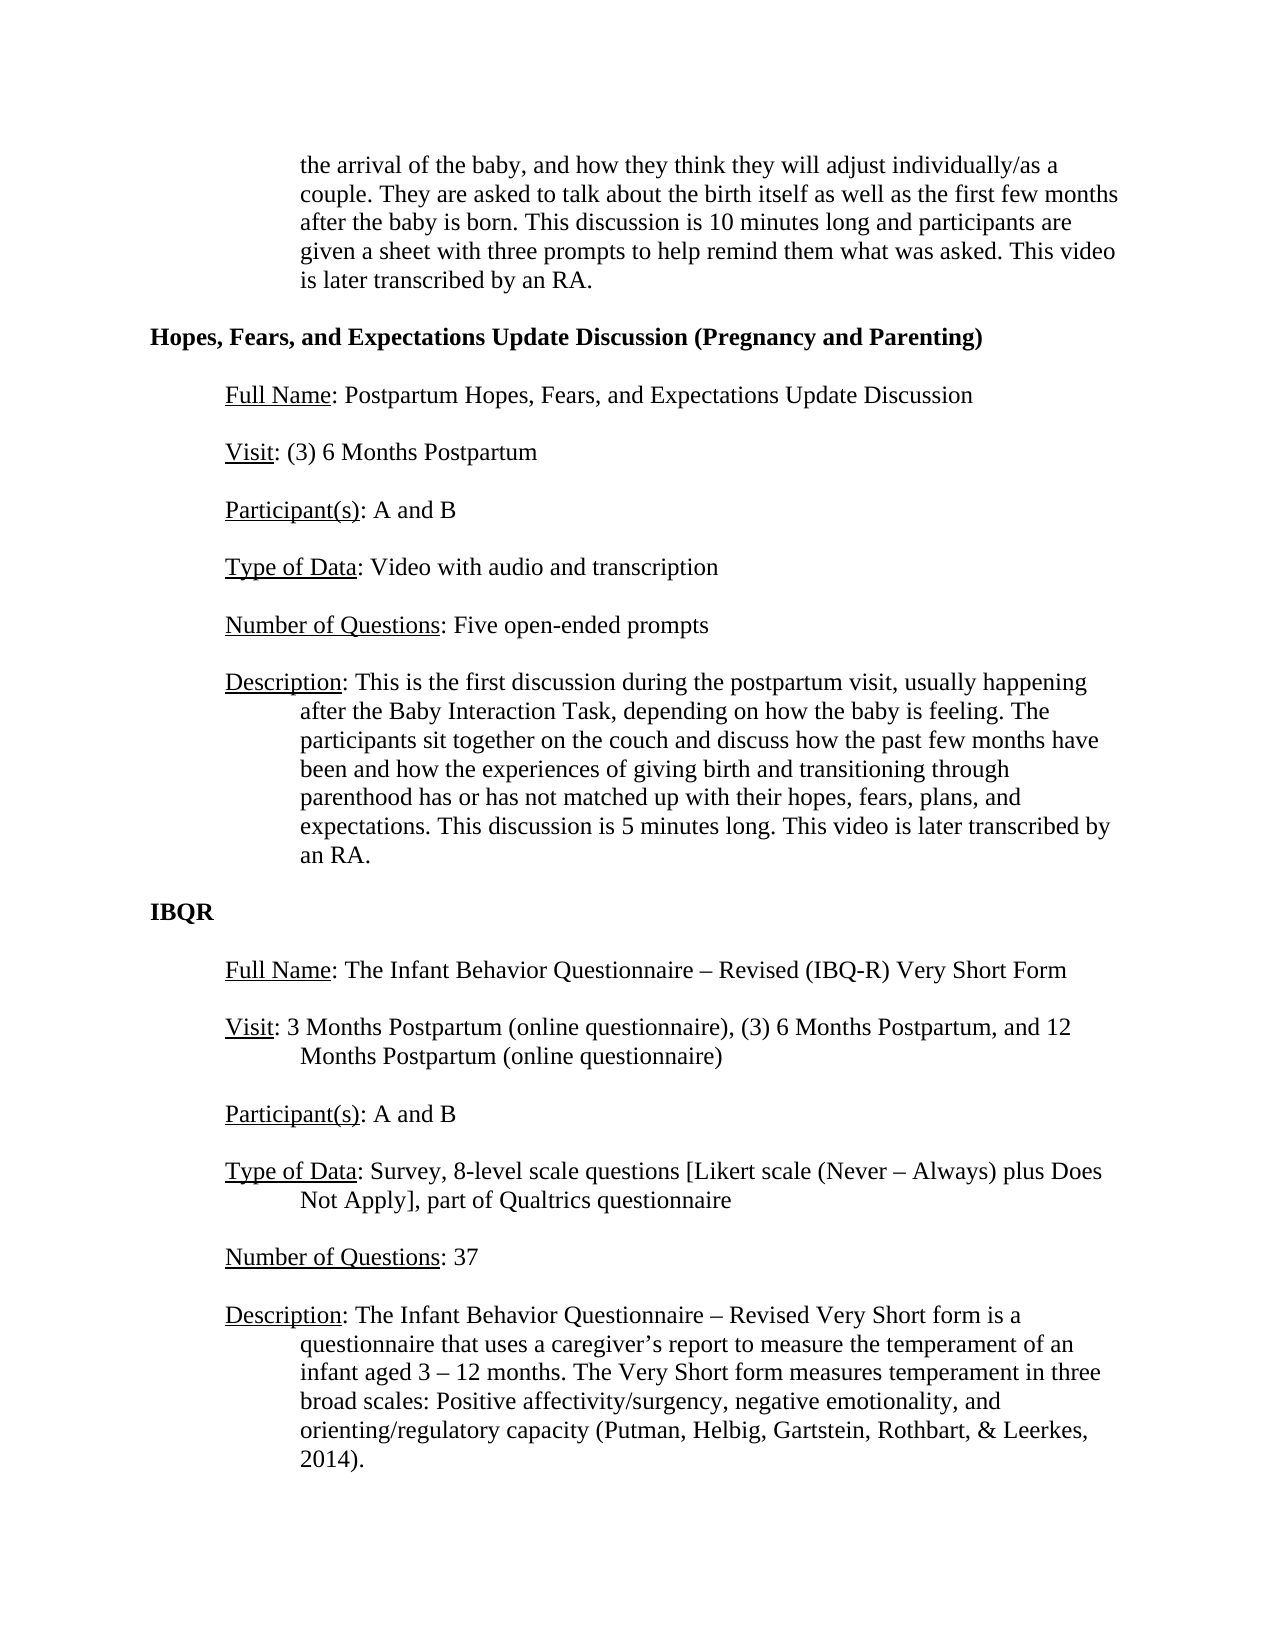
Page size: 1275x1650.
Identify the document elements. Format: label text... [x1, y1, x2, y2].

text Full Name: The Infant Behavior Questionnaire – Revised (IBQ-R) Very Short Form [225, 955, 1125, 984]
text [225, 150, 1125, 294]
text Type of Data: Video with audio and transcription [225, 552, 1125, 581]
text Hopes, Fears, and Expectations Update Discussion (Pregnancy and Parenting) [150, 322, 1125, 351]
text Number of Questions: 37 [225, 1242, 1125, 1271]
text Description: This is the first discussion during the postpartum visit, usually happening after the Baby Interaction Task, depending on how the baby is feeling. The participants sit together on the couch and discuss how the past few months have been and how the experiences of giving birth and transitioning through parenthood has or has not matched up with their hopes, fears, plans, and expectations. This discussion is 5 minutes long. This video is later transcribed by an RA. [225, 667, 1125, 869]
text Description: The Infant Behavior Questionnaire – Revised Very Short form is a questionnaire that uses a caregiver’s report to measure the temperament of an infant aged 3 – 12 months. The Very Short form measures temperament in three broad scales: Positive affectivity/surgency, negative emotionality, and orienting/regulatory capacity (Putman, Helbig, Gartstein, Rothbart, & Leerkes, 2014). [225, 1300, 1125, 1472]
text Participant(s): A and B [225, 495, 1125, 524]
text Type of Data: Survey, 8-level scale questions [Likert scale (Never – Always) plus Does Not Apply], part of Qualtrics questionnaire [225, 1156, 1125, 1214]
text Visit: (3) 6 Months Postpartum [225, 437, 1125, 466]
text Number of Questions: Five open-ended prompts [225, 610, 1125, 639]
text Participant(s): A and B [225, 1099, 1125, 1127]
text Full Name: Postpartum Hopes, Fears, and Expectations Update Discussion [225, 380, 1125, 409]
text Visit: 3 Months Postpartum (online questionnaire), (3) 6 Months Postpartum, and 12 Months Postpartum (online questionnaire) [225, 1012, 1125, 1070]
text IBQR [150, 897, 1125, 926]
